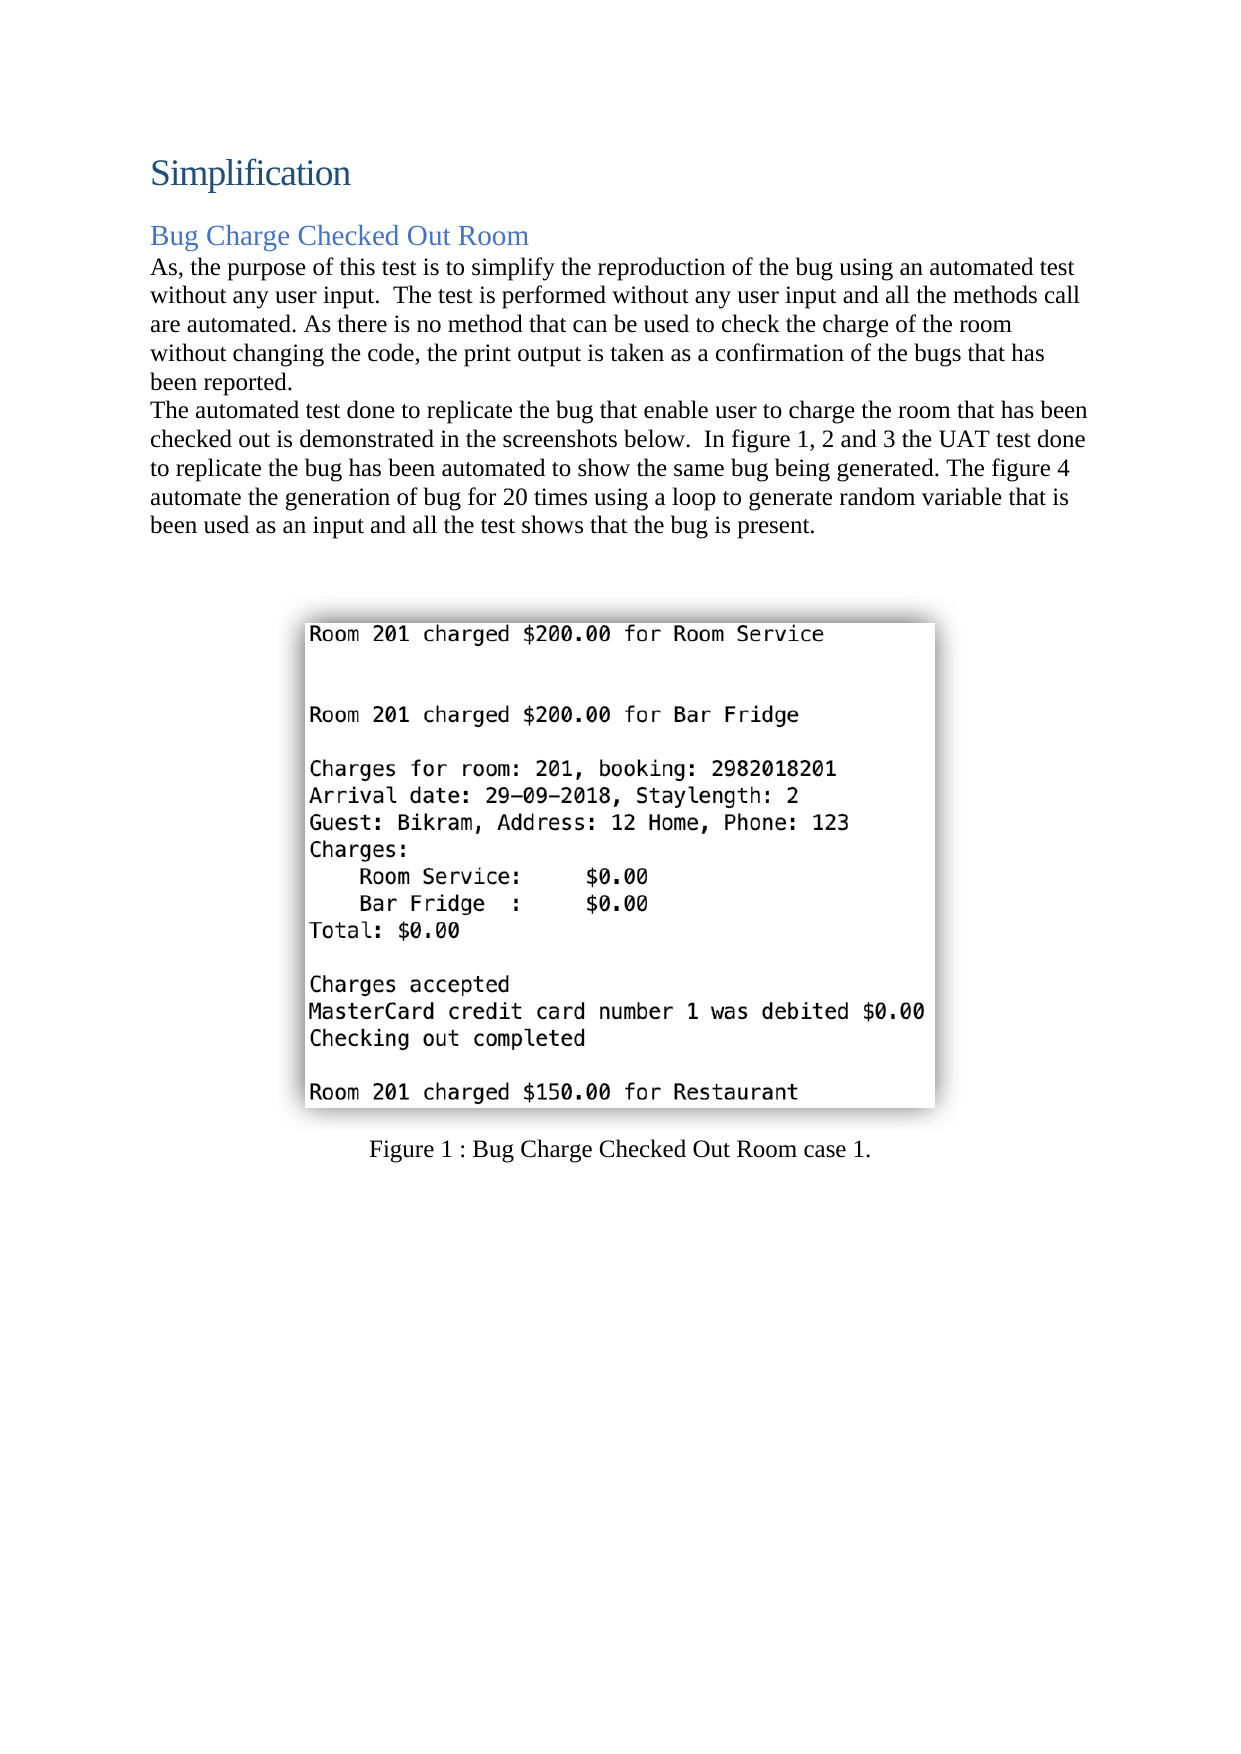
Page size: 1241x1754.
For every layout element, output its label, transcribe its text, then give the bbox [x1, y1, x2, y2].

text As, the purpose of this test is to simplify the reproduction of the bug using an automated test without any user input. The test is performed without any user input and all the methods call are automated. As there is no method that can be used to check the charge of the room without changing the code, the print output is taken as a confirmation of the bugs that has been reported. [150, 252, 1090, 395]
subtitle Bug Charge Checked Out Room [150, 218, 1090, 252]
title Simplification [150, 150, 1090, 193]
text The automated test done to replicate the bug that enable user to charge the room that has been checked out is demonstrated in the screenshots below. In figure 1, 2 and 3 the UAT test done to replicate the bug has been automated to show the same bug being generated. The figure 4 automate the generation of bug for 20 times using a loop to generate random variable that is been used as an input and all the test shows that the bug is present. [150, 395, 1090, 539]
text Figure 1 : Bug Charge Checked Out Room case 1. [150, 1134, 1090, 1163]
picture [305, 623, 935, 1108]
